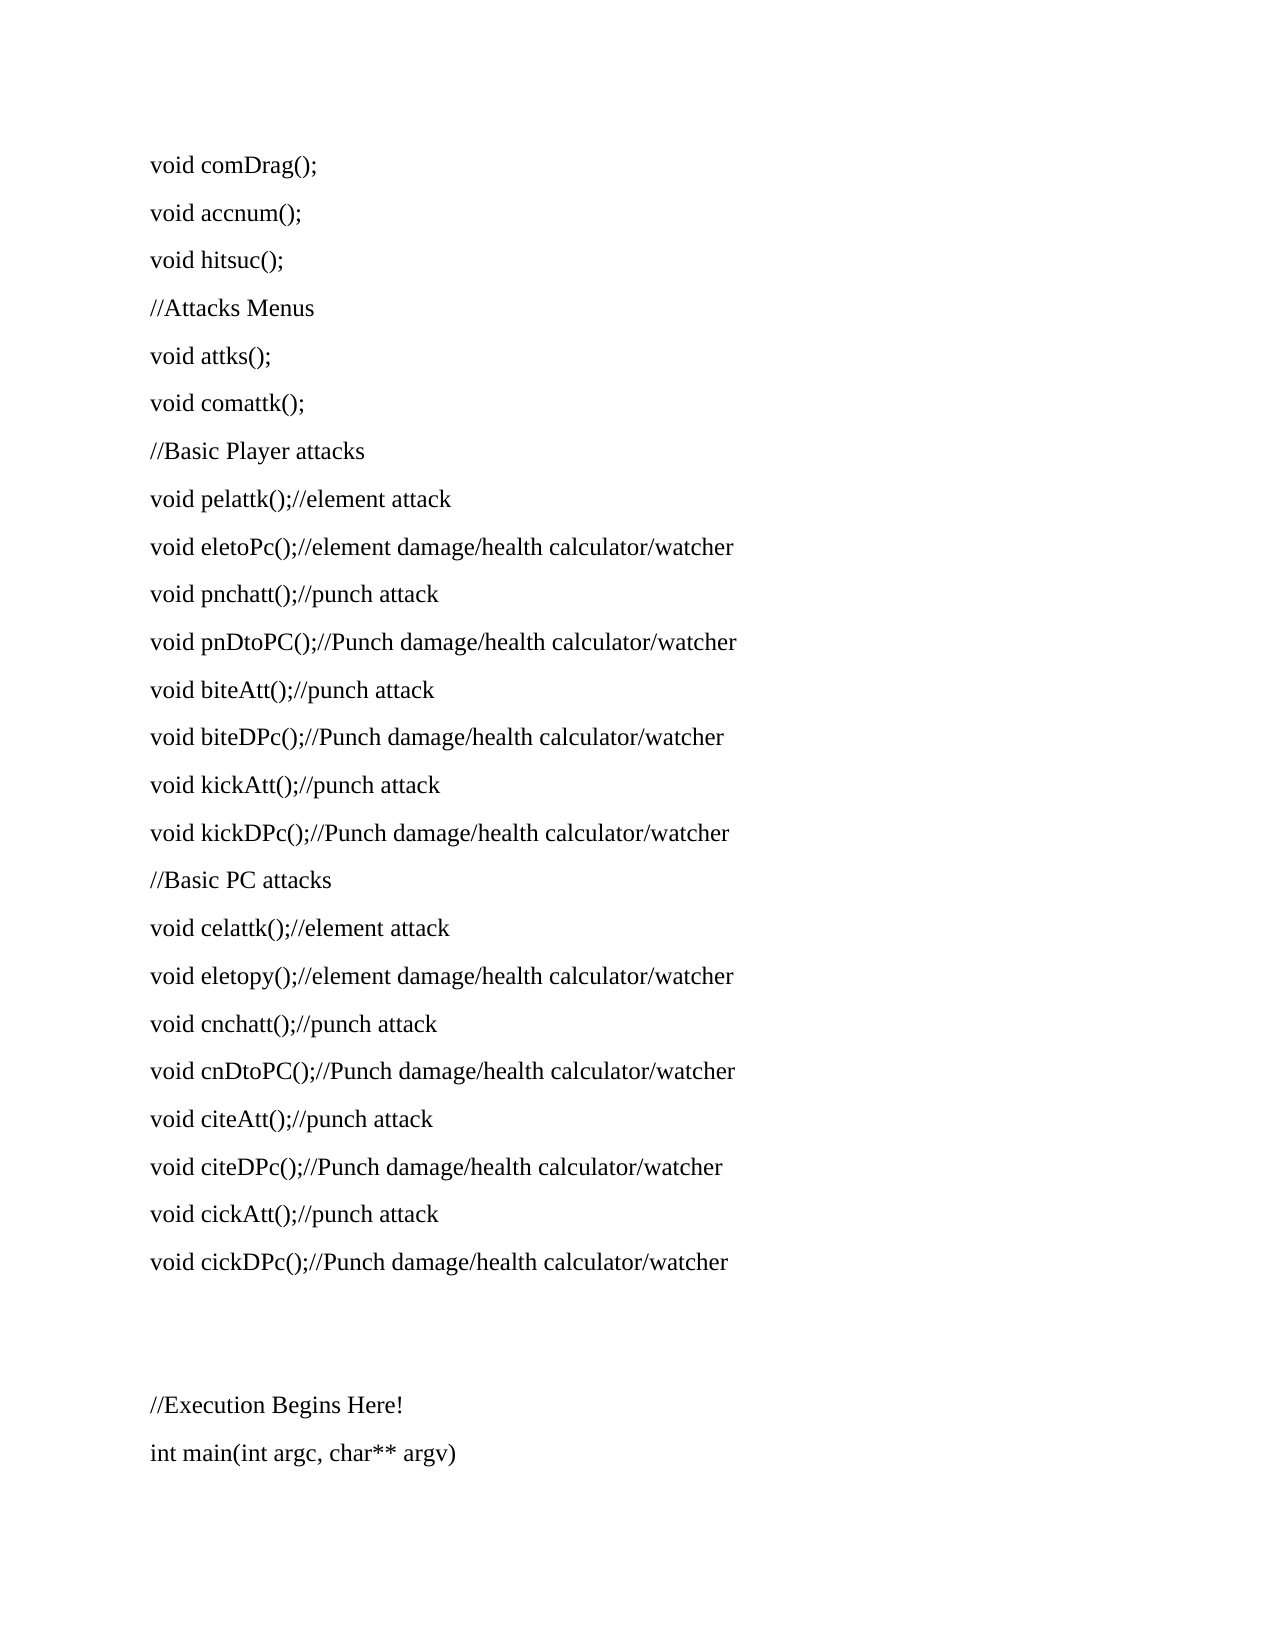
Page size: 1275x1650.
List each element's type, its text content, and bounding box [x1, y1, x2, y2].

text void biteDPc();//Punch damage/health calculator/watcher [150, 722, 1125, 751]
text void accnum(); [150, 198, 1125, 226]
text void comattk(); [150, 388, 1125, 417]
text void cickDPc();//Punch damage/health calculator/watcher [150, 1247, 1125, 1276]
text //Attacks Menus [150, 293, 1125, 322]
text //Basic PC attacks [150, 866, 1125, 894]
text void cnchatt();//punch attack [150, 1009, 1125, 1037]
text void pnchatt();//punch attack [150, 579, 1125, 608]
text void eletoPc();//element damage/health calculator/watcher [150, 532, 1125, 560]
text void comDrag(); [150, 150, 1125, 179]
text //Execution Begins Here! [150, 1390, 1125, 1419]
text void biteAtt();//punch attack [150, 675, 1125, 703]
text void cickAtt();//punch attack [150, 1199, 1125, 1228]
text void pnDtoPC();//Punch damage/health calculator/watcher [150, 627, 1125, 656]
text void eletopy();//element damage/health calculator/watcher [150, 961, 1125, 990]
text void kickDPc();//Punch damage/health calculator/watcher [150, 818, 1125, 847]
text void citeAtt();//punch attack [150, 1104, 1125, 1133]
text void pelattk();//element attack [150, 484, 1125, 513]
text //Basic Player attacks [150, 436, 1125, 465]
text void hitsuc(); [150, 245, 1125, 274]
text void kickAtt();//punch attack [150, 770, 1125, 799]
text void attks(); [150, 341, 1125, 369]
text void citeDPc();//Punch damage/health calculator/watcher [150, 1152, 1125, 1181]
text int main(int argc, char** argv) [150, 1438, 1125, 1467]
text void cnDtoPC();//Punch damage/health calculator/watcher [150, 1056, 1125, 1085]
text void celattk();//element attack [150, 913, 1125, 942]
